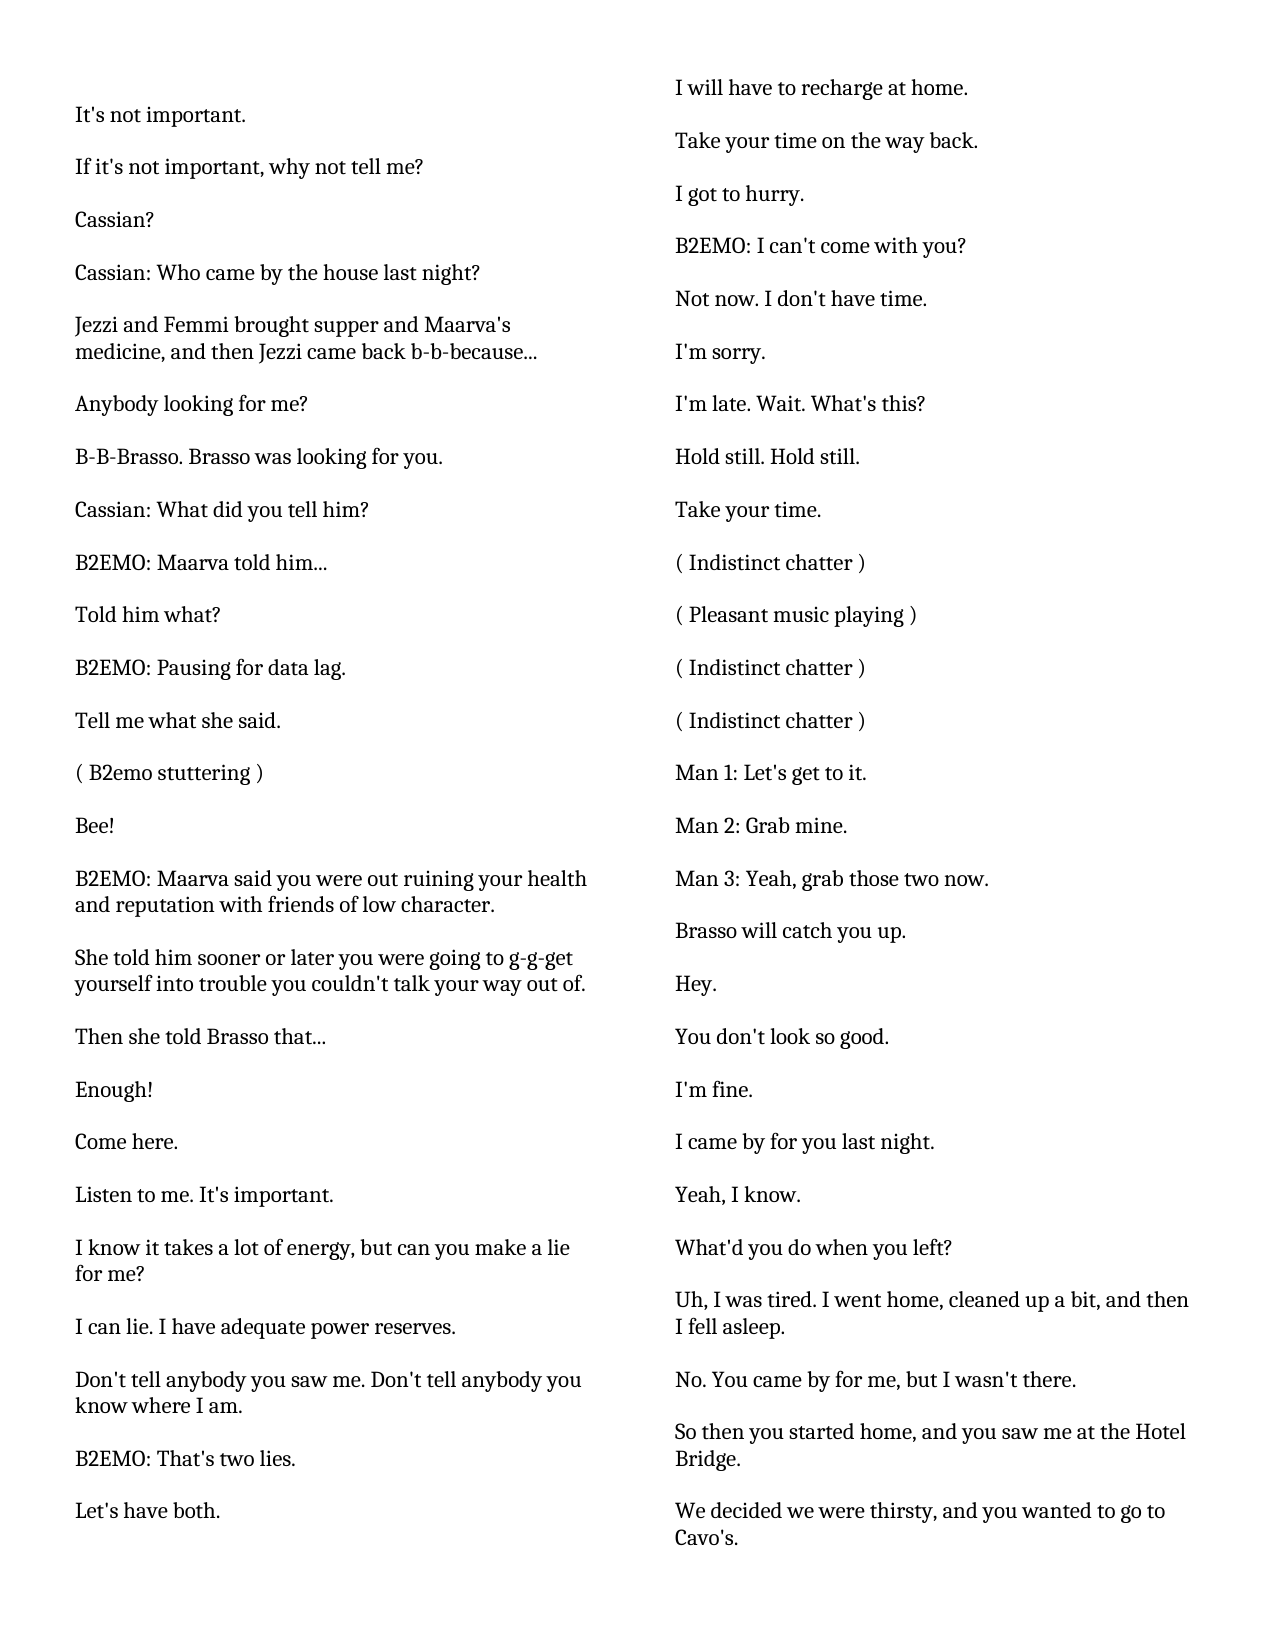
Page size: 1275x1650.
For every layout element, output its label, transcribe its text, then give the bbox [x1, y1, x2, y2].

text ( Indistinct chatter ) [675, 549, 1200, 576]
text I got to hurry. [675, 180, 1200, 207]
text Uh, I was tired. I went home, cleaned up a bit, and then I fell asleep. [675, 1287, 1200, 1340]
text Yeah, I know. [675, 1182, 1200, 1208]
text I will have to recharge at home. [675, 75, 1200, 101]
text Take your time. [675, 497, 1200, 523]
text Anybody looking for me? [75, 391, 600, 418]
text No. You came by for me, but I wasn't there. [675, 1366, 1200, 1393]
text Bee! [75, 813, 600, 839]
text Man 1: Let's get to it. [675, 760, 1200, 787]
text You don't look so good. [675, 1024, 1200, 1050]
text It's not important. [75, 101, 600, 128]
text She told him sooner or later you were going to g-g-get yourself into trouble you couldn't talk your way out of. [75, 945, 600, 997]
text I'm late. Wait. What's this? [675, 391, 1200, 418]
text So then you started home, and you saw me at the Hotel Bridge. [675, 1419, 1200, 1472]
text Cassian: Who came by the house last night? [75, 259, 600, 286]
text What'd you do when you left? [675, 1234, 1200, 1261]
text Hold still. Hold still. [675, 444, 1200, 470]
text B2EMO: Maarva told him... [75, 549, 600, 576]
text Told him what? [75, 602, 600, 628]
text I know it takes a lot of energy, but can you make a lie for me? [75, 1234, 600, 1287]
text Come here. [75, 1129, 600, 1156]
text I'm fine. [675, 1076, 1200, 1103]
text Then she told Brasso that... [75, 1024, 600, 1050]
text ( Indistinct chatter ) [675, 707, 1200, 734]
text Man 3: Yeah, grab those two now. [675, 866, 1200, 892]
text B2EMO: I can't come with you? [675, 233, 1200, 259]
text I'm sorry. [675, 338, 1200, 365]
text Cassian? [75, 207, 600, 233]
text B-B-Brasso. Brasso was looking for you. [75, 444, 600, 470]
text Cassian: What did you tell him? [75, 497, 600, 523]
text B2EMO: Pausing for data lag. [75, 655, 600, 681]
text Don't tell anybody you saw me. Don't tell anybody you know where I am. [75, 1366, 600, 1419]
text Listen to me. It's important. [75, 1182, 600, 1208]
text B2EMO: That's two lies. [75, 1445, 600, 1472]
text B2EMO: Maarva said you were out ruining your health and reputation with friends of low character. [75, 866, 600, 918]
text Man 2: Grab mine. [675, 813, 1200, 839]
text Enough! [75, 1076, 600, 1103]
text I can lie. I have adequate power reserves. [75, 1314, 600, 1340]
text Hey. [675, 971, 1200, 997]
text ( Pleasant music playing ) [675, 602, 1200, 628]
text Brasso will catch you up. [675, 918, 1200, 945]
text Take your time on the way back. [675, 128, 1200, 154]
text ( B2emo stuttering ) [75, 760, 600, 787]
text I came by for you last night. [675, 1129, 1200, 1156]
text Not now. I don't have time. [675, 286, 1200, 312]
text Jezzi and Femmi brought supper and Maarva's medicine, and then Jezzi came back b-b-because... [75, 312, 600, 365]
text Let's have both. [75, 1498, 600, 1524]
text We decided we were thirsty, and you wanted to go to Cavo's. [675, 1498, 1200, 1551]
text ( Indistinct chatter ) [675, 655, 1200, 681]
text If it's not important, why not tell me? [75, 154, 600, 180]
text Tell me what she said. [75, 707, 600, 734]
